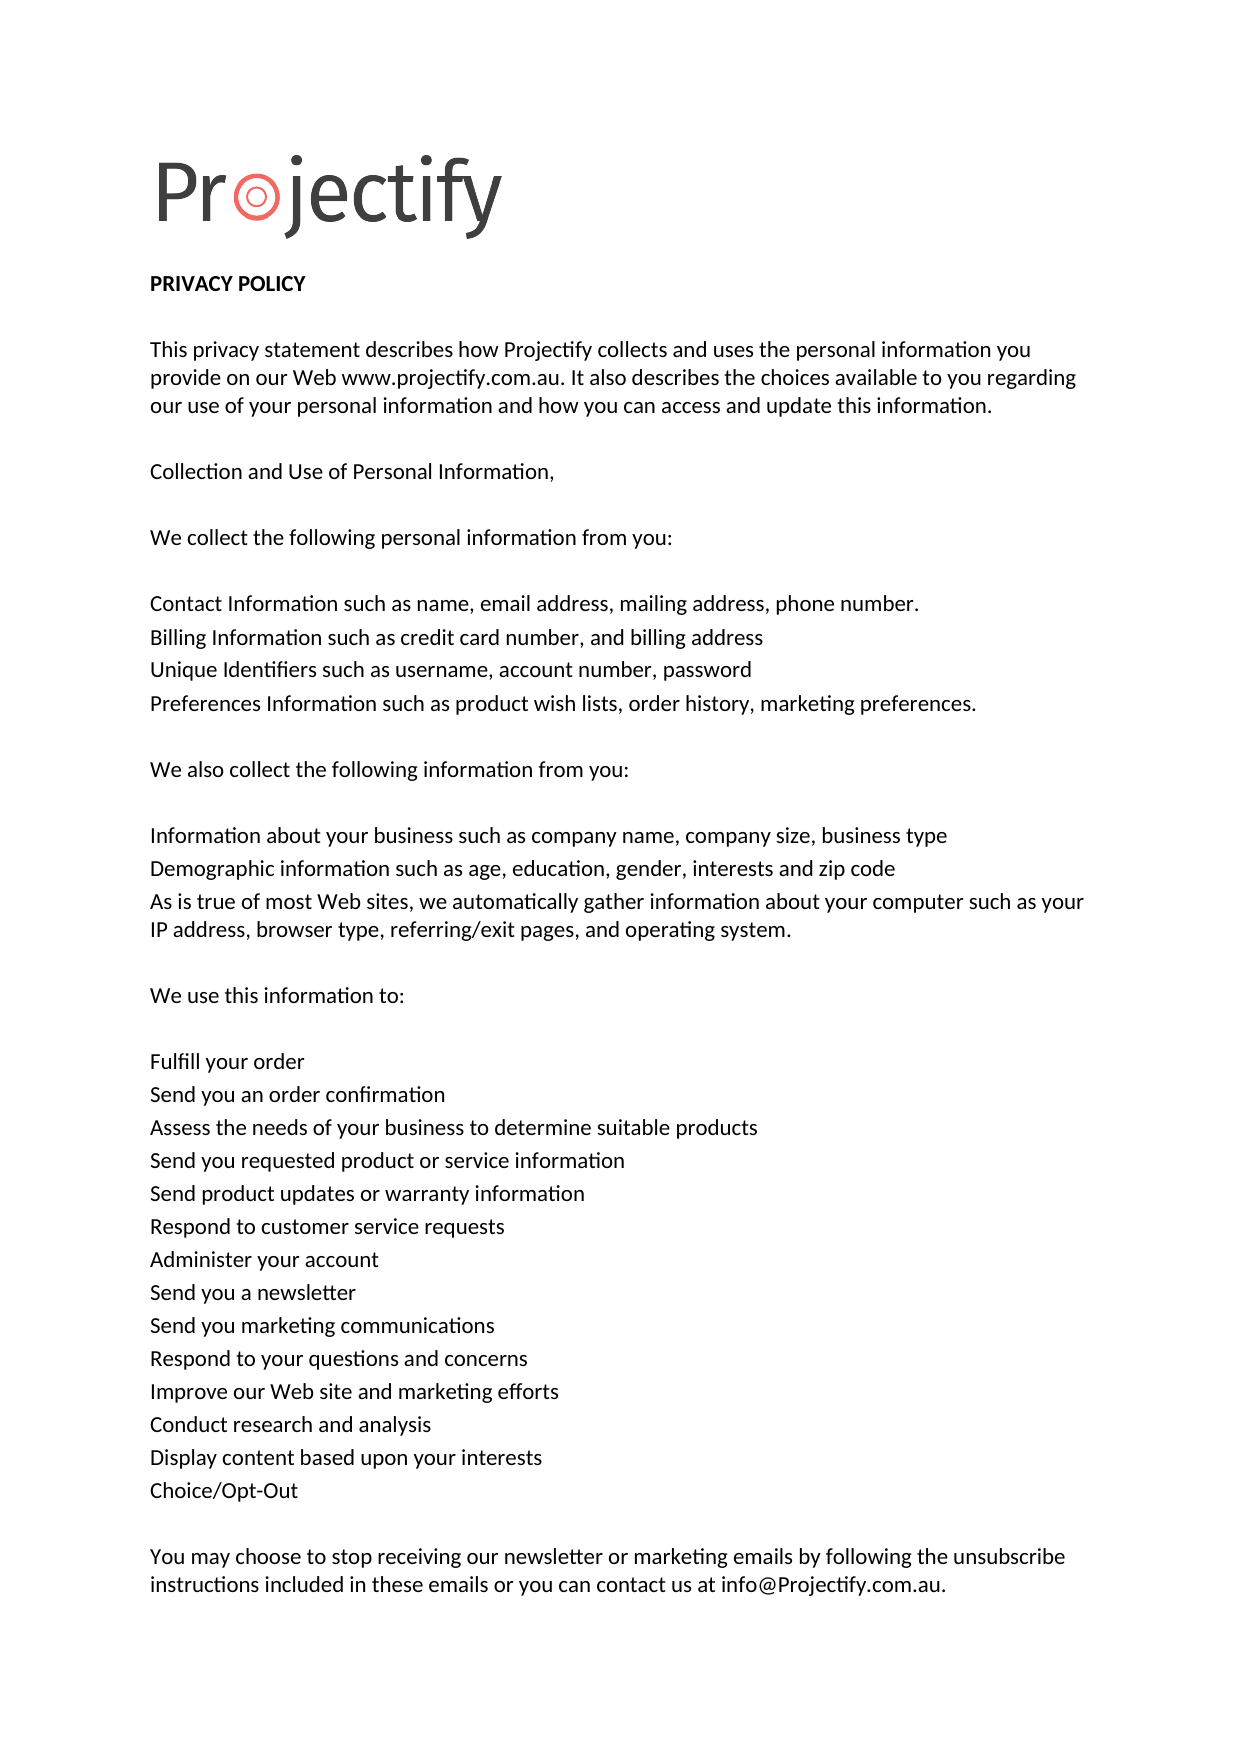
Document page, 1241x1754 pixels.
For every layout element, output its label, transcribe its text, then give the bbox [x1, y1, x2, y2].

text Contact Information such as name, email address, mailing address, phone number. [150, 589, 1090, 618]
text Collection and Use of Personal Information, [150, 457, 1090, 486]
text Send you a newsletter [150, 1278, 1090, 1306]
text Administer your account [150, 1245, 1090, 1273]
text We use this information to: [150, 981, 1090, 1009]
text We collect the following personal information from you: [150, 523, 1090, 552]
text You may choose to stop receiving our newsletter or marketing emails by following the unsubscribe instructions included in these emails or you can contact us at info@Projectify.com.au. [150, 1542, 1090, 1598]
text Send you marketing communications [150, 1311, 1090, 1339]
text Display content based upon your interests [150, 1443, 1090, 1471]
text Assess the needs of your business to determine suitable products [150, 1113, 1090, 1141]
text Billing Information such as credit card number, and billing address [150, 623, 1090, 651]
text Respond to your questions and concerns [150, 1344, 1090, 1372]
text Unique Identifiers such as username, account number, password [150, 656, 1090, 684]
text Respond to customer service requests [150, 1212, 1090, 1240]
text Demographic information such as age, education, gender, interests and zip code [150, 854, 1090, 882]
text Send you an order confirmation [150, 1080, 1090, 1108]
text We also collect the following information from you: [150, 755, 1090, 783]
text Conduct research and analysis [150, 1410, 1090, 1438]
text Fulfill your order [150, 1047, 1090, 1075]
text PRIVACY POLICY [150, 269, 1090, 297]
text Send you requested product or service information [150, 1146, 1090, 1174]
text As is true of most Web sites, we automatically gather information about your computer such as your IP address, browser type, referring/exit pages, and operating system. [150, 887, 1090, 943]
text Choice/Opt-Out [150, 1476, 1090, 1504]
text Send product updates or warranty information [150, 1179, 1090, 1207]
text Improve our Web site and marketing efforts [150, 1377, 1090, 1405]
picture [150, 150, 502, 251]
text Preferences Information such as product wish lists, order history, marketing preferences. [150, 689, 1090, 717]
text Information about your business such as company name, company size, business type [150, 821, 1090, 849]
text This privacy statement describes how Projectify collects and uses the personal information you provide on our Web www.projectify.com.au. It also describes the choices available to you regarding our use of your personal information and how you can access and update this information. [150, 335, 1090, 419]
